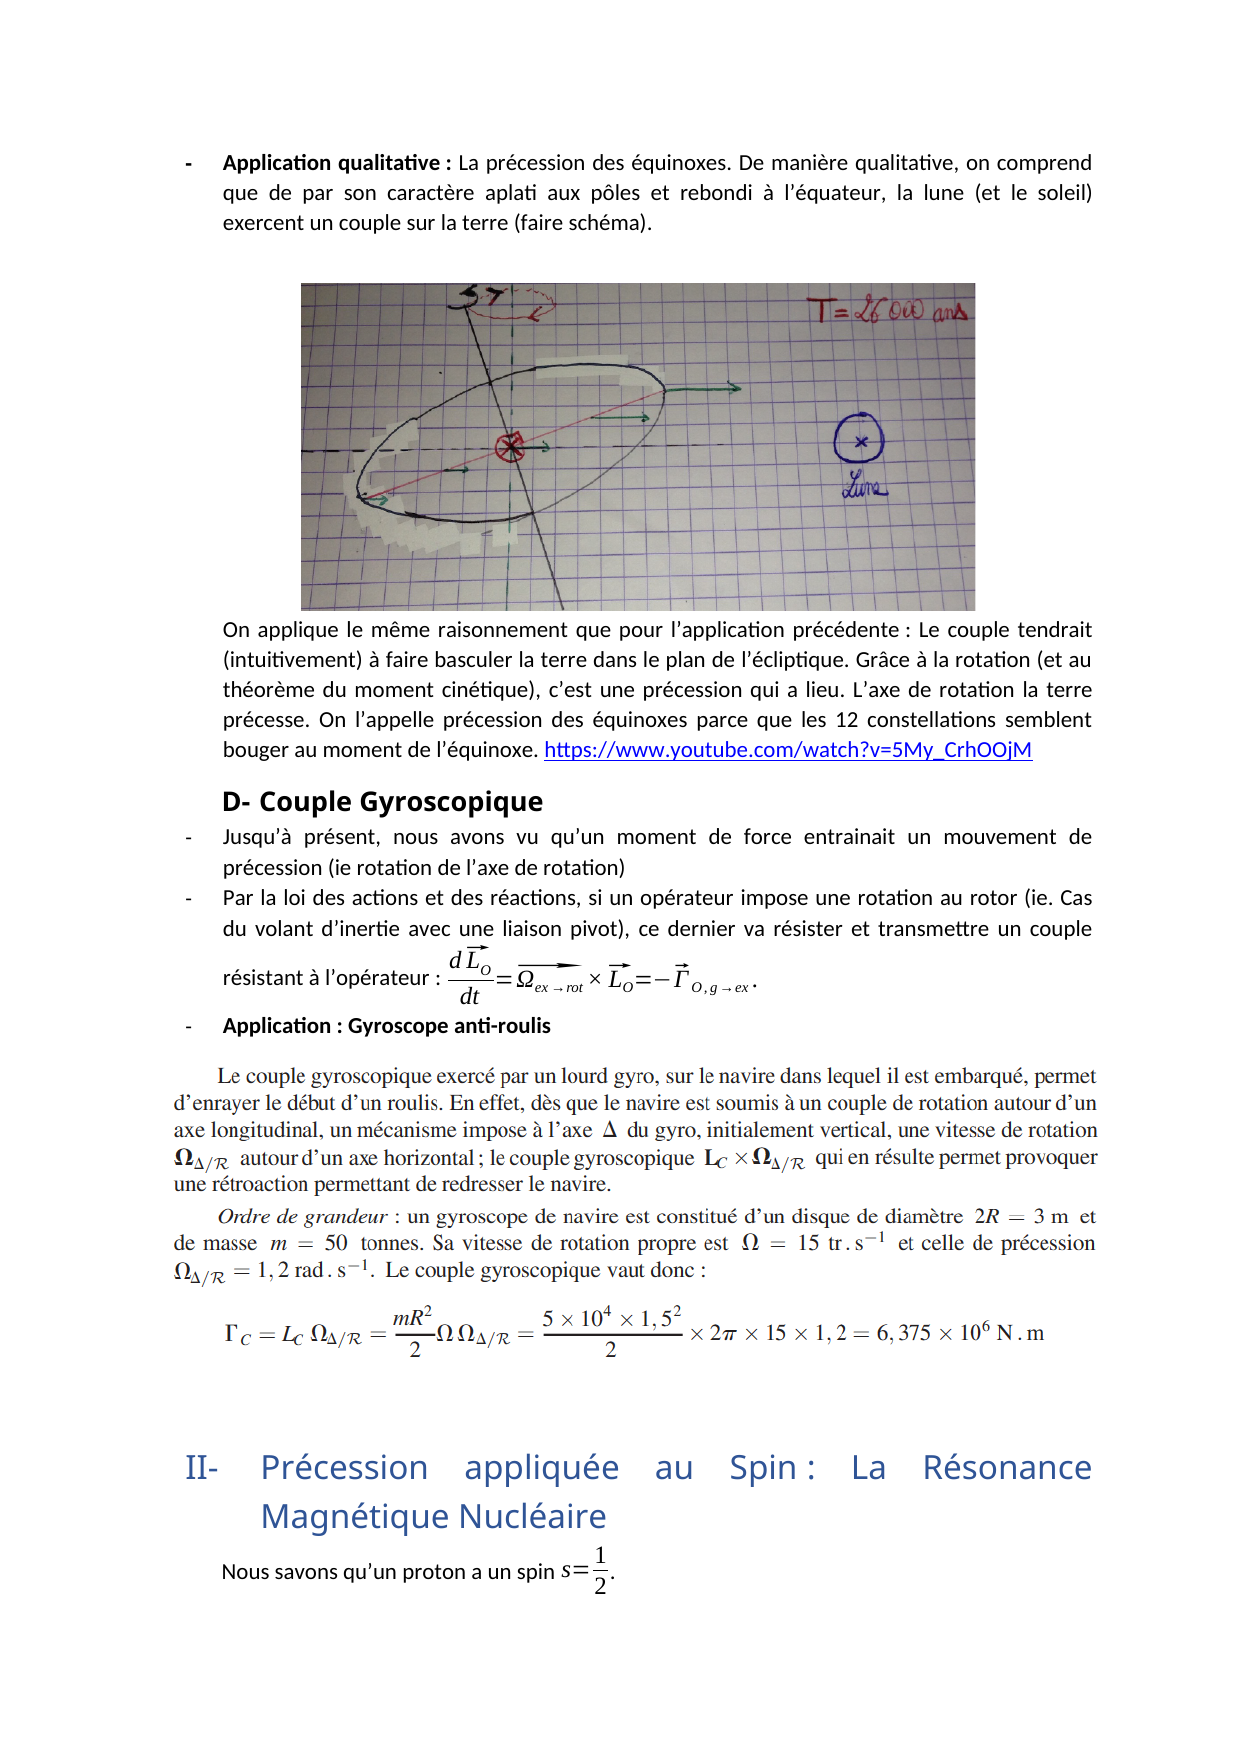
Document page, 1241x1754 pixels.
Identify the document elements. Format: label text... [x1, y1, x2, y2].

list Application : Gyroscope anti-roulis [185, 1012, 1093, 1040]
list Jusqu’à présent, nous avons vu qu’un moment de force entrainait un mouvement de précession (ie rotation de l’axe de rotation) [185, 822, 1093, 881]
picture [301, 283, 976, 611]
text Nous savons qu’un proton a un spin . [148, 1542, 1093, 1601]
list Application qualitative : La précession des équinoxes. De manière qualitative, on comprend que de par son caractère aplati aux pôles et rebondi à l’équateur, la lune (et le soleil) exercent un couple sur la terre (faire schéma). [185, 148, 1093, 236]
picture [166, 1063, 1112, 1368]
subtitle Précession appliquée au Spin : La Résonance Magnétique Nucléaire [185, 1444, 1093, 1538]
list Par la loi des actions et des réactions, si un opérateur impose une rotation au rotor (ie. Cas du volant d’inertie avec une liaison pivot), ce dernier va résister et transmettre un couple résistant à l’opérateur : [185, 883, 1093, 1009]
subtitle Couple Gyroscopique [221, 782, 1093, 819]
